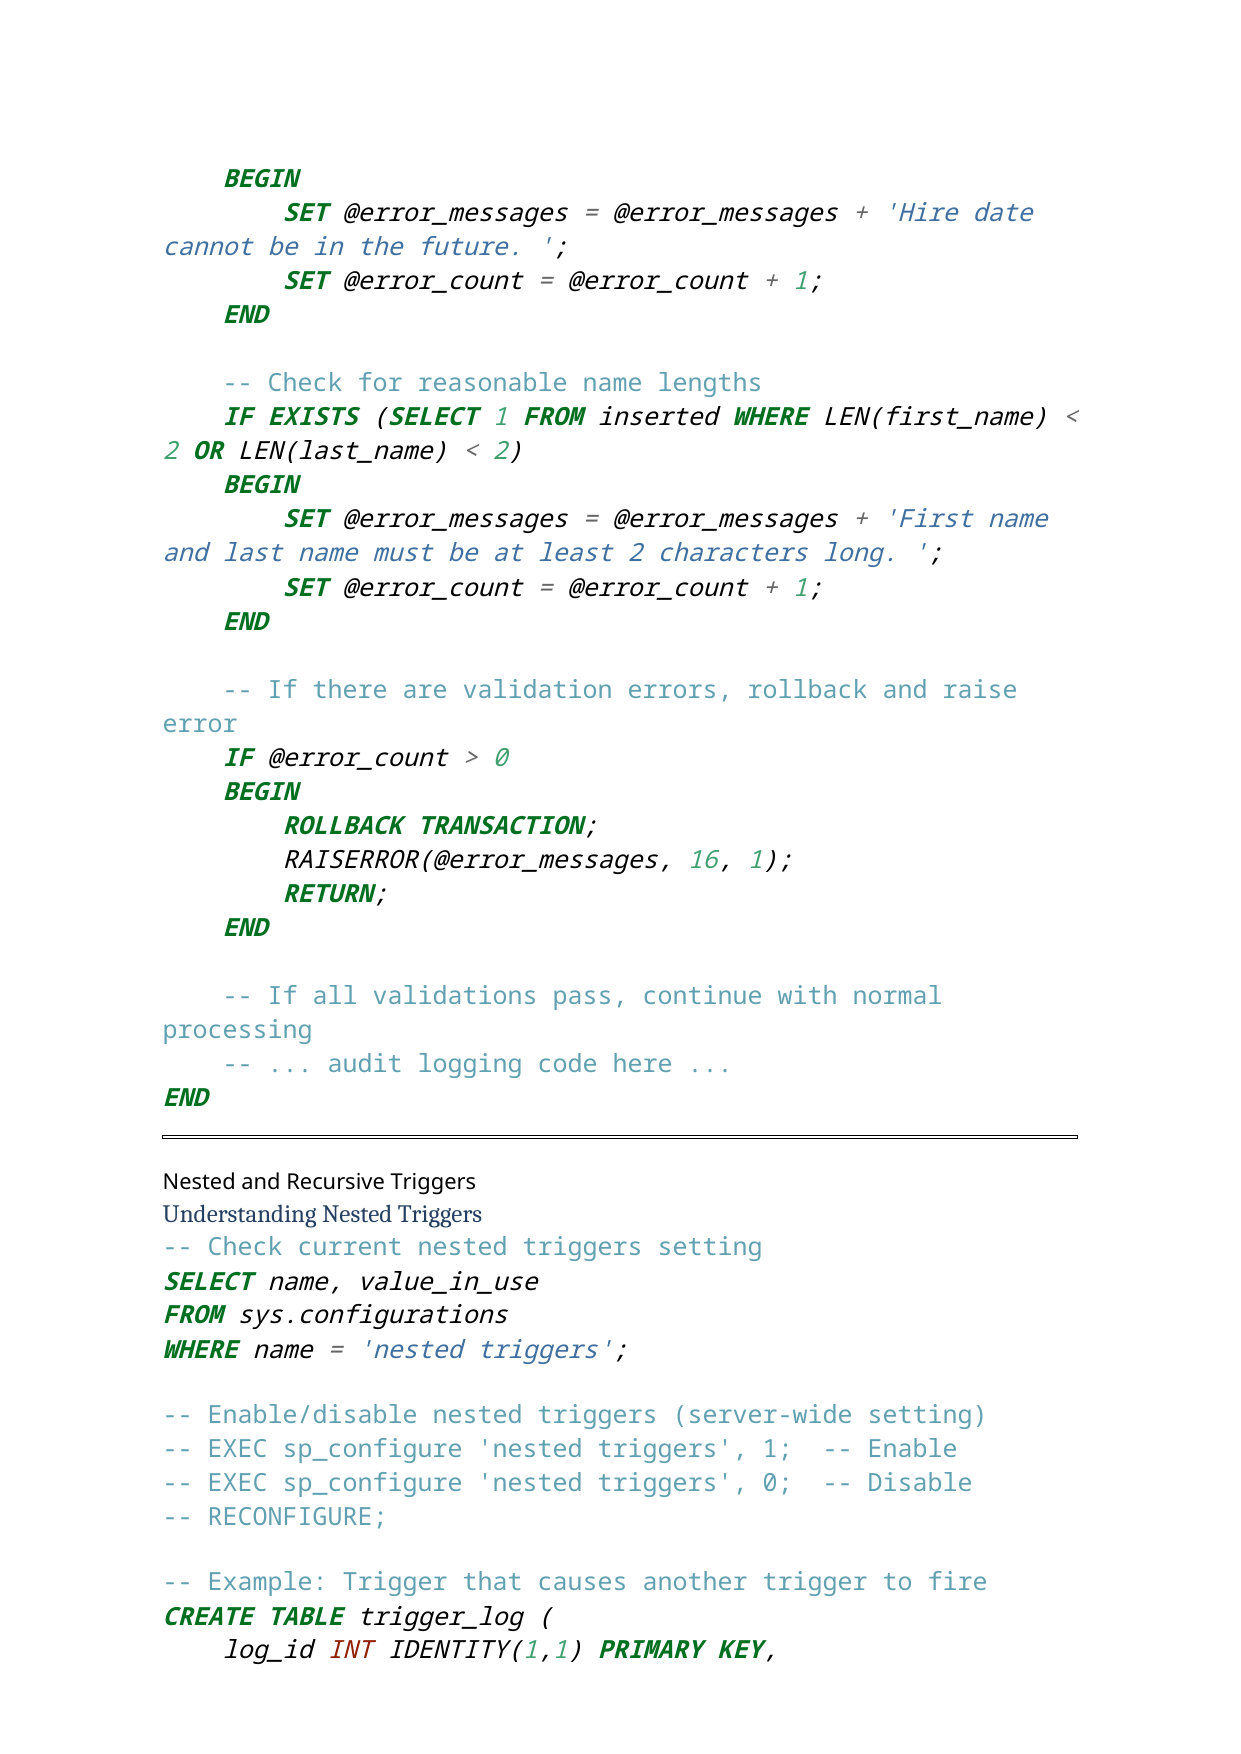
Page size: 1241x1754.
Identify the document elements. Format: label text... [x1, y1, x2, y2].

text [162, 160, 1078, 1114]
subtitle Understanding Nested Triggers [162, 1200, 1078, 1229]
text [162, 1229, 1078, 1666]
subtitle Nested and Recursive Triggers [162, 1166, 1078, 1196]
